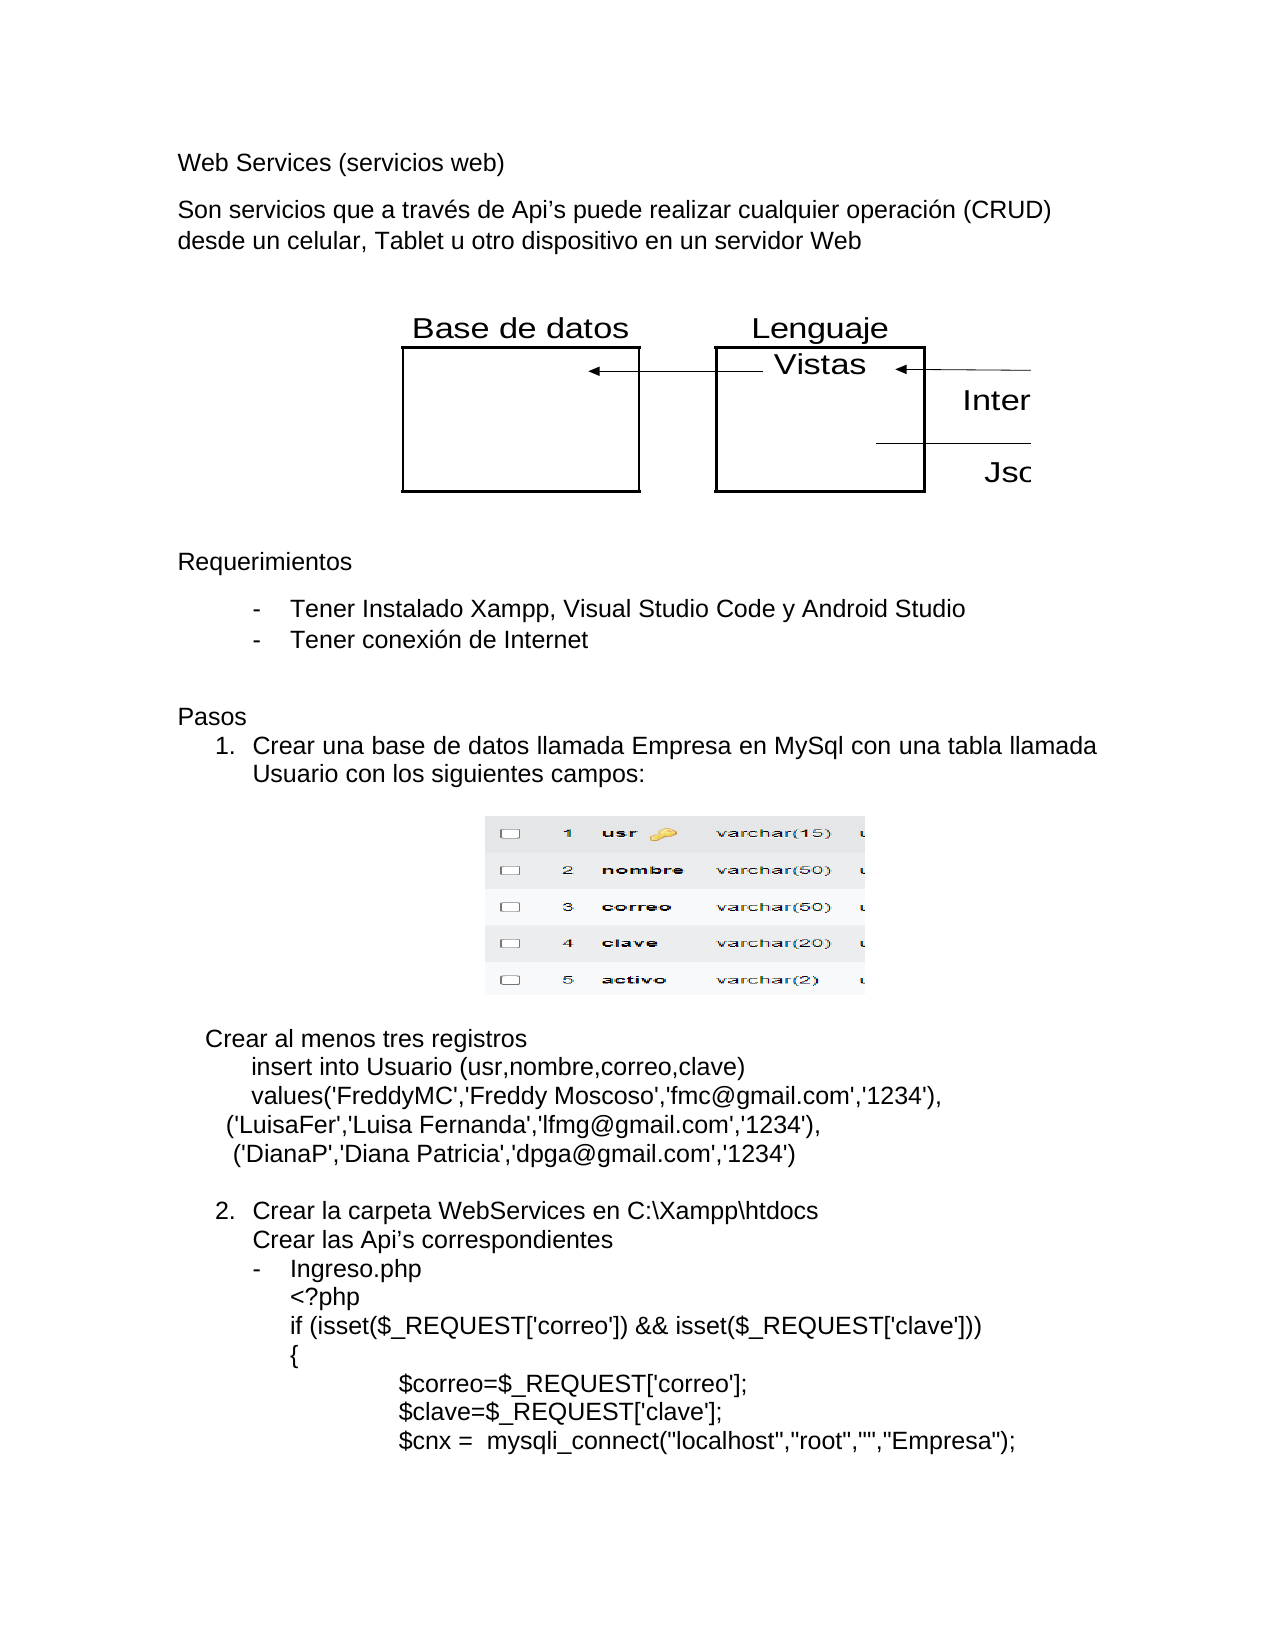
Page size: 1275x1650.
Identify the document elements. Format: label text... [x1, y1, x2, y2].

list { [290, 1340, 1098, 1369]
list Crear las Api’s correspondientes [252, 1225, 1098, 1254]
text Son servicios que a través de Api’s puede realizar cualquier operación (CRUD) desde un celular, Tablet u otro dispositivo en un servidor Web [177, 195, 1098, 255]
text ('LuisaFer','Luisa Fernanda','lfmg@gmail.com','1234'), [177, 1110, 1098, 1139]
list if (isset($_REQUEST['correo']) && isset($_REQUEST['clave'])) [290, 1311, 1098, 1340]
list $cnx = mysqli_connect("localhost","root","","Empresa"); [290, 1426, 1098, 1455]
text Pasos [177, 702, 1098, 731]
text insert into Usuario (usr,nombre,correo,clave) [177, 1052, 1098, 1081]
list <?php [290, 1282, 1098, 1311]
list Tener conexión de Internet [252, 625, 1098, 654]
text values('FreddyMC','Freddy Moscoso','fmc@gmail.com','1234'), [177, 1081, 1098, 1110]
text Web Services (servicios web) [177, 148, 1098, 176]
text Crear al menos tres registros [177, 1024, 1098, 1052]
text Requerimientos [177, 547, 1098, 575]
list Tener Instalado Xampp, Visual Studio Code y Android Studio [252, 594, 1098, 623]
list $correo=$_REQUEST['correo']; [290, 1369, 1098, 1397]
picture [485, 816, 865, 995]
text ('DianaP','Diana Patricia','dpga@gmail.com','1234') [177, 1139, 1098, 1167]
list Crear la carpeta WebServices en C:\Xampp\htdocs [215, 1196, 1098, 1225]
list Crear una base de datos llamada Empresa en MySql con una tabla llamada Usuario con los siguientes campos: [215, 731, 1098, 788]
list Ingreso.php [252, 1254, 1098, 1282]
list $clave=$_REQUEST['clave']; [290, 1397, 1098, 1426]
